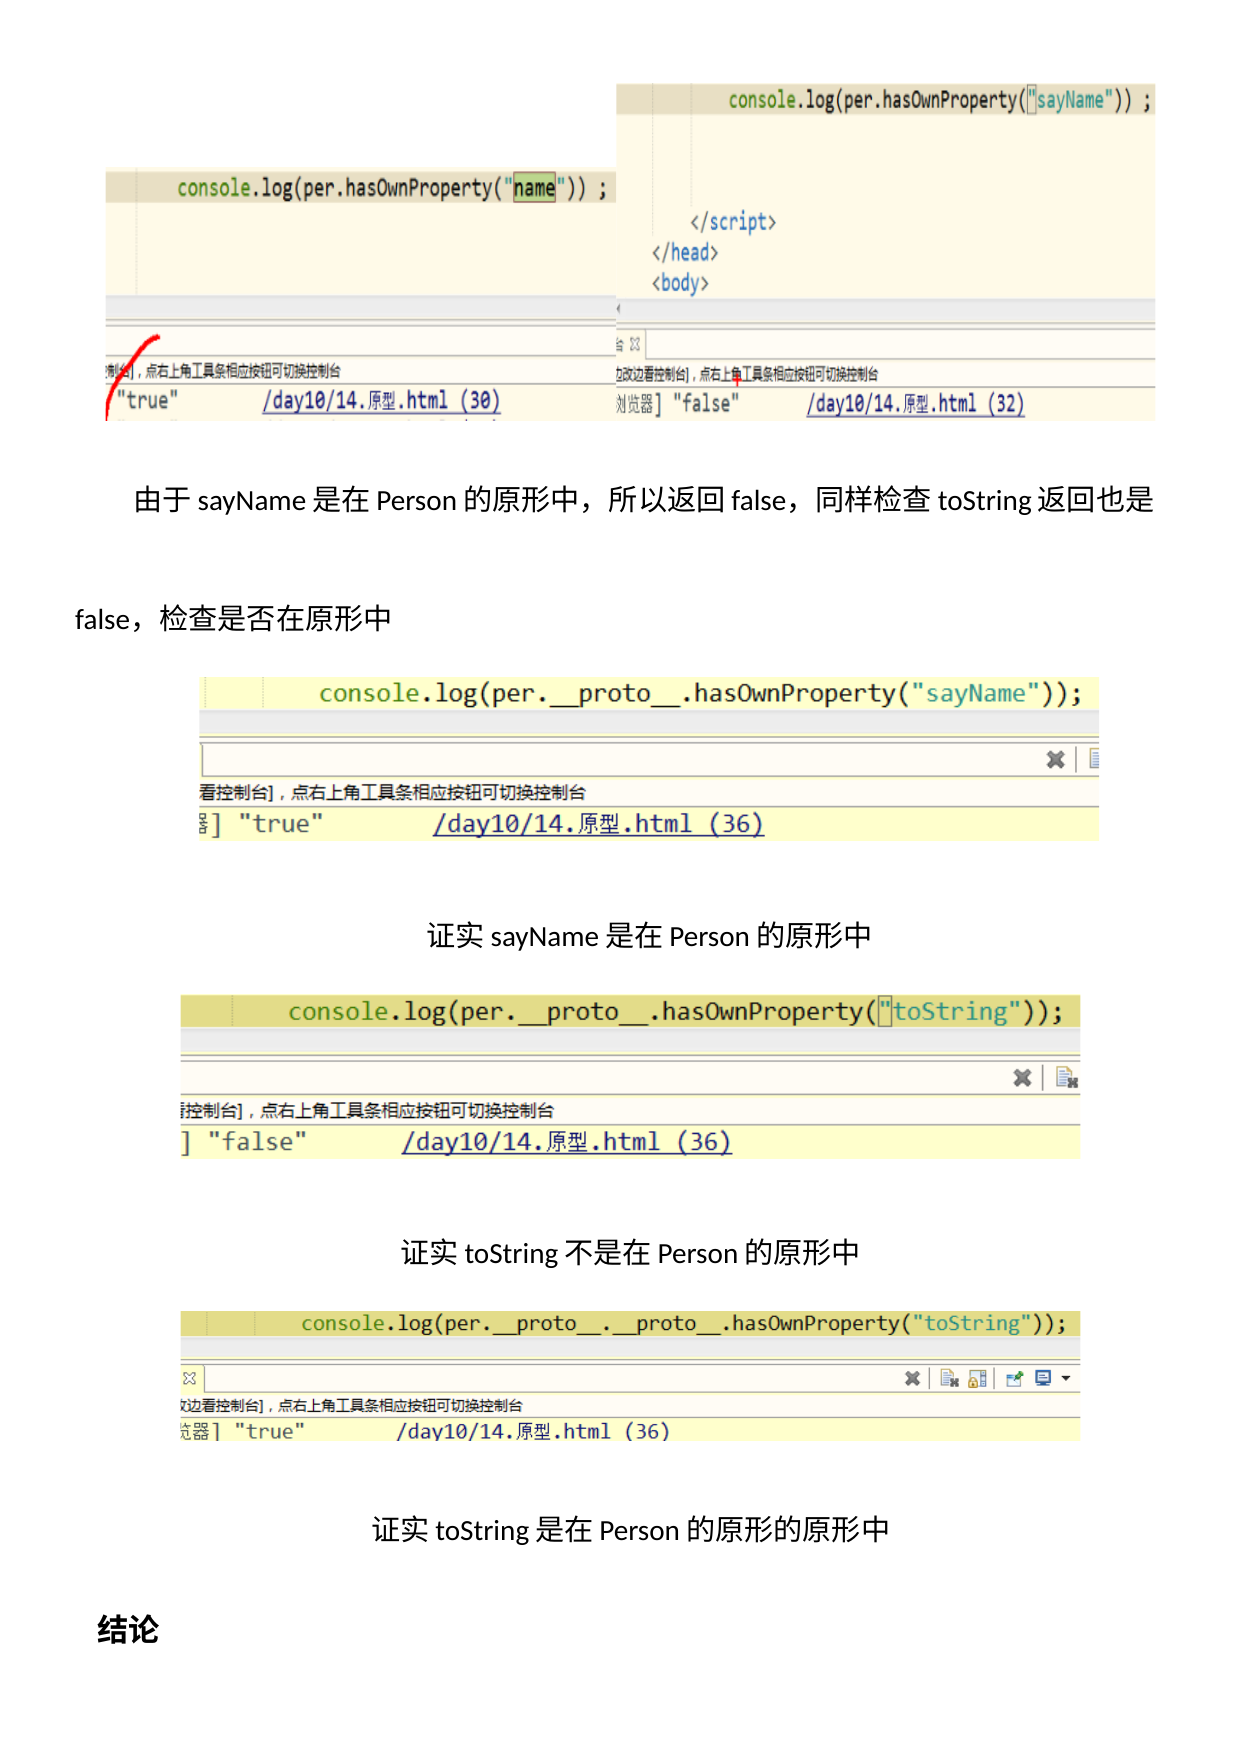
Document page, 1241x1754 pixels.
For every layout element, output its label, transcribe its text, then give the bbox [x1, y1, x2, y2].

picture [180, 994, 1081, 1159]
picture [199, 677, 1100, 841]
text 结论 [75, 1588, 1165, 1668]
text 证实toString是在Person的原形的原形中 [75, 1488, 1165, 1567]
text 证实sayName是在Person的原形中 [75, 894, 1165, 973]
text 证实toString不是在Person的原形中 [75, 1211, 1165, 1290]
picture [180, 1311, 1081, 1441]
picture [105, 83, 1156, 421]
text 由于sayName是在Person的原形中，所以返回false，同样检查toString返回也是false，检查是否在原形中 [75, 458, 1165, 657]
